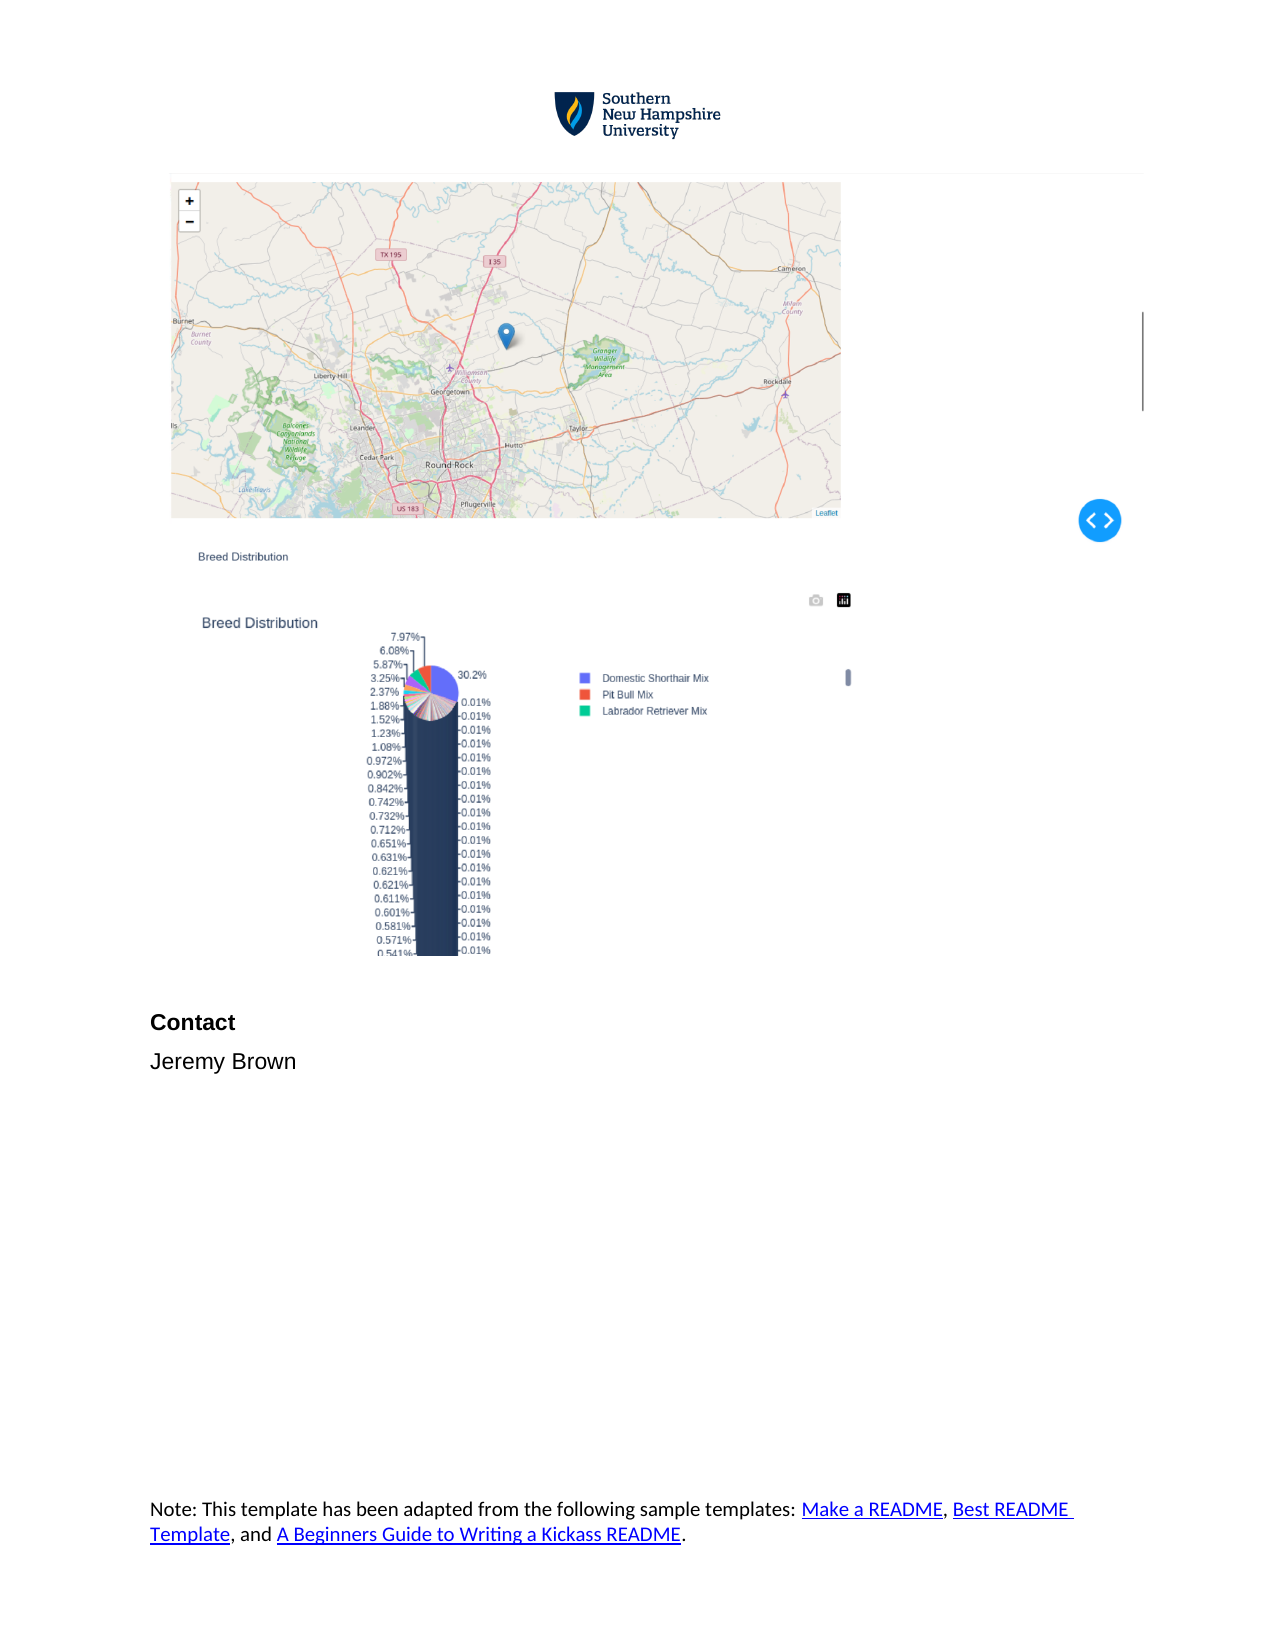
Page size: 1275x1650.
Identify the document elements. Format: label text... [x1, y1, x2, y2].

subtitle Contact [150, 1008, 1125, 1035]
picture [546, 75, 729, 154]
text Jeremy Brown [150, 1048, 1125, 1074]
